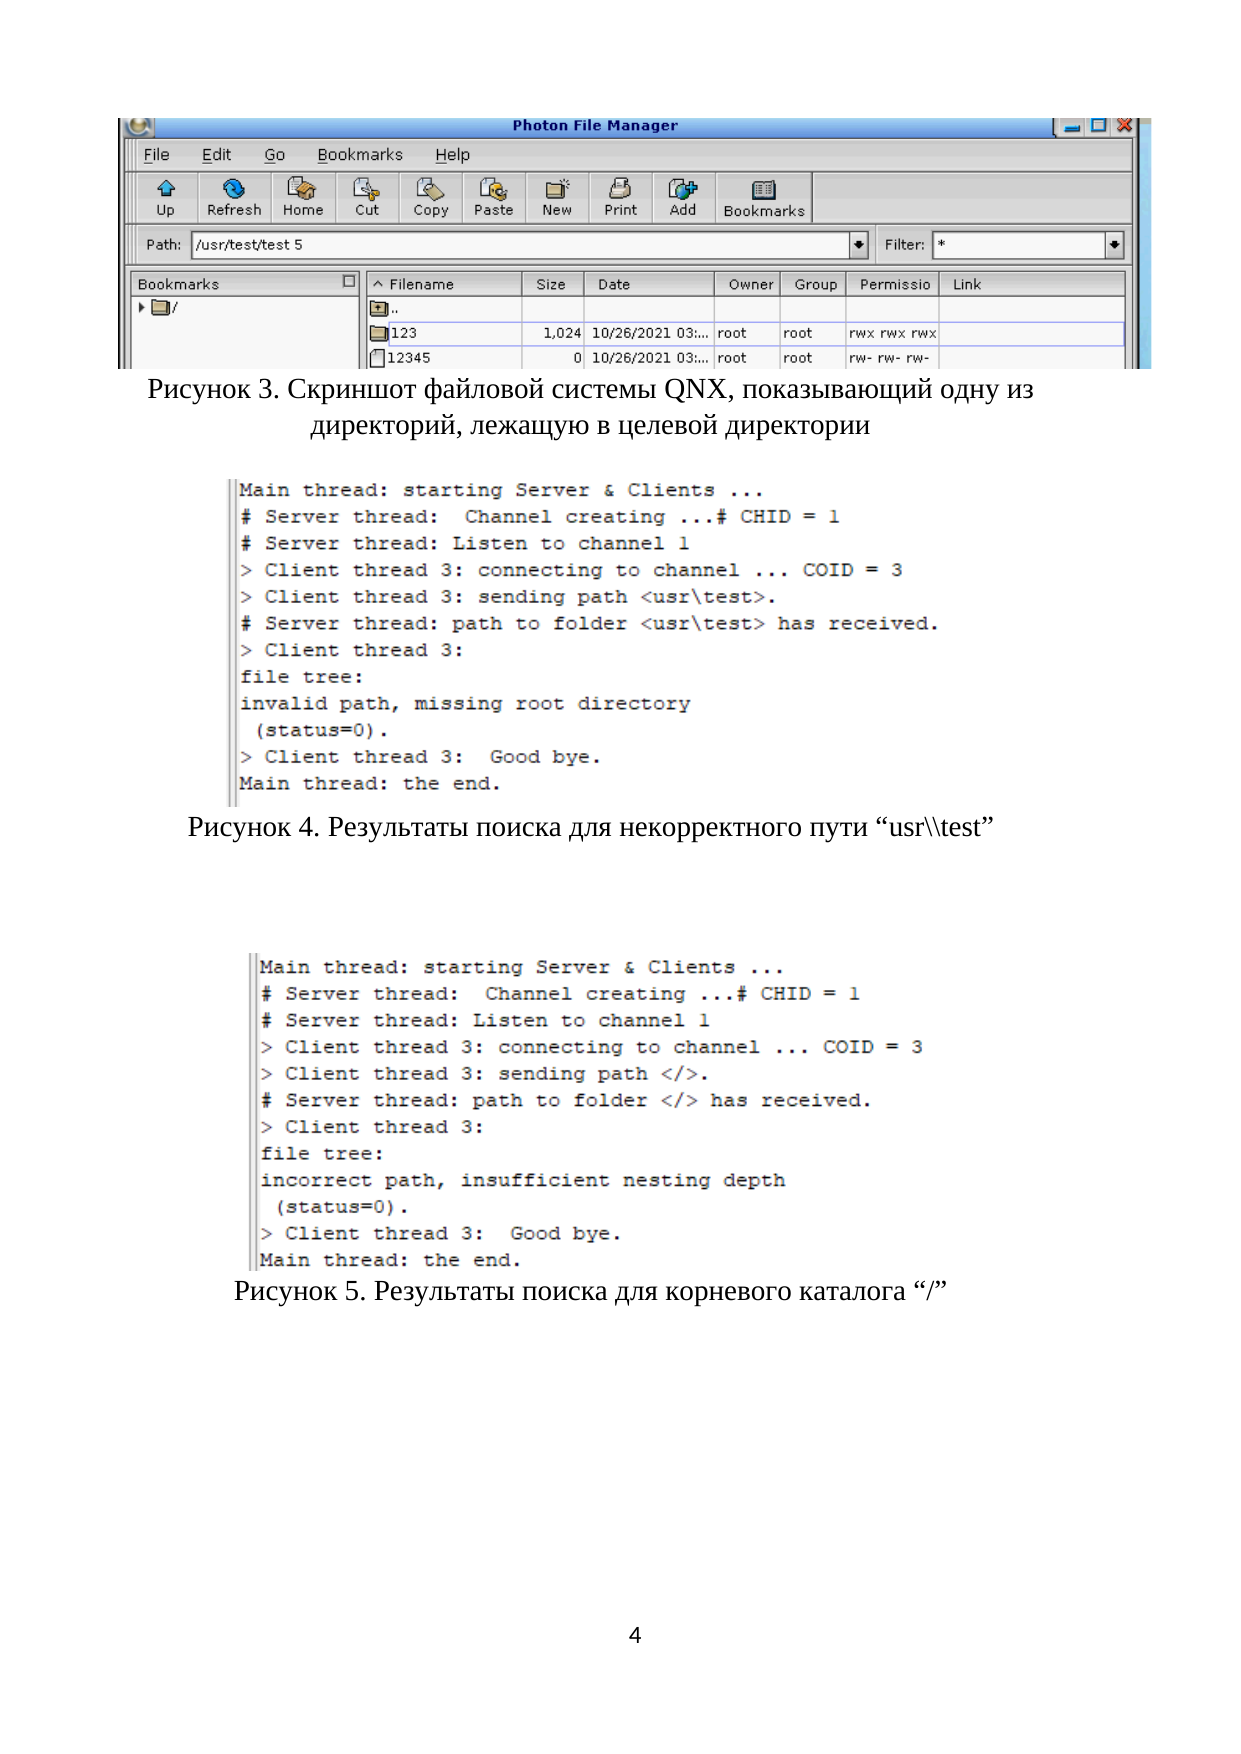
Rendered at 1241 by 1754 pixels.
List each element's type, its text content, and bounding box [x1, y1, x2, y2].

list Рисунок 4. Результаты поиска для некорректного пути “usr\\test” [118, 809, 1063, 842]
picture [118, 118, 1152, 369]
picture [226, 479, 955, 807]
picture [248, 953, 933, 1271]
list Рисунок 5. Результаты поиска для корневого каталога “/” [118, 1273, 1063, 1306]
list Рисунок 3. Скриншот файловой системы QNX, показывающий одну из директорий, лежащую в целевой директории [118, 371, 1063, 441]
